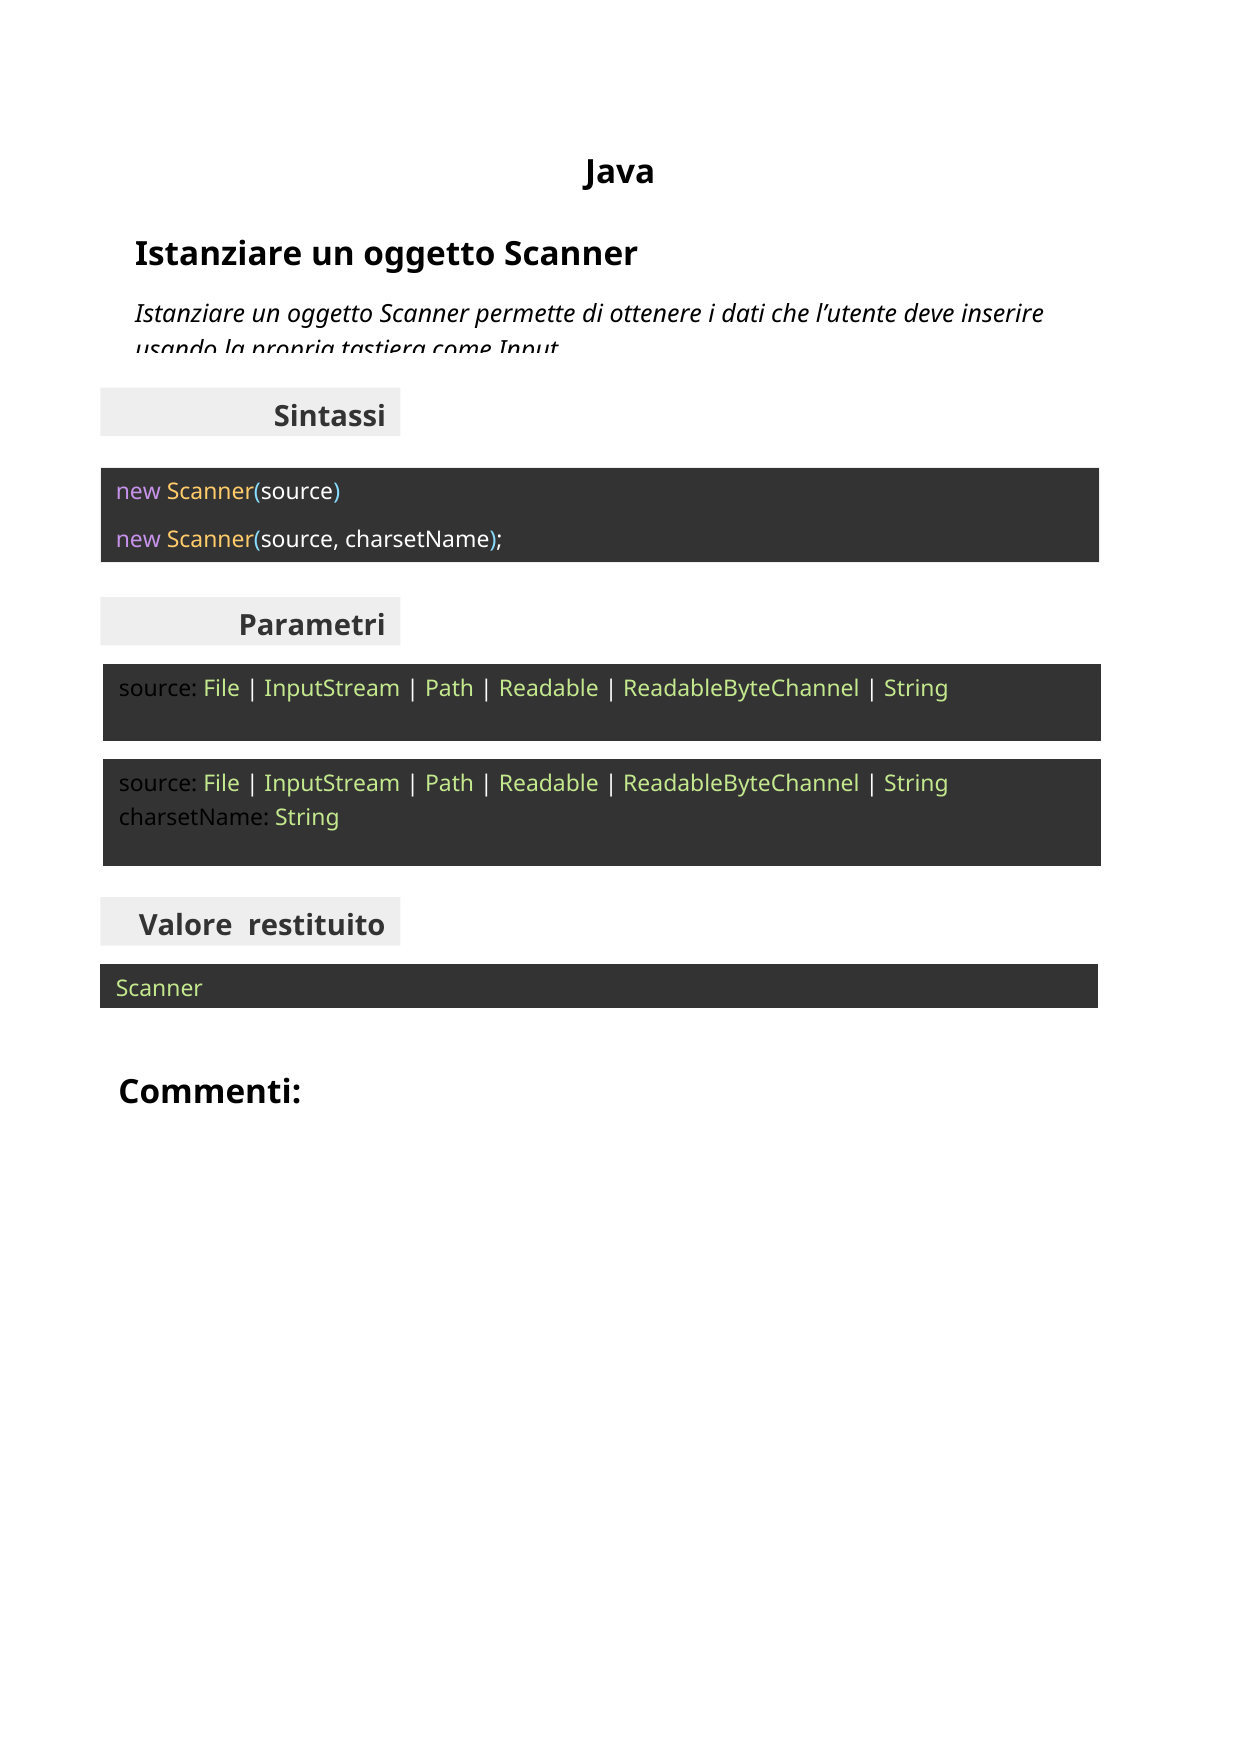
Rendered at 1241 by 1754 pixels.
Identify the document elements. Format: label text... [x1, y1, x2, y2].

text Java [118, 148, 1122, 193]
